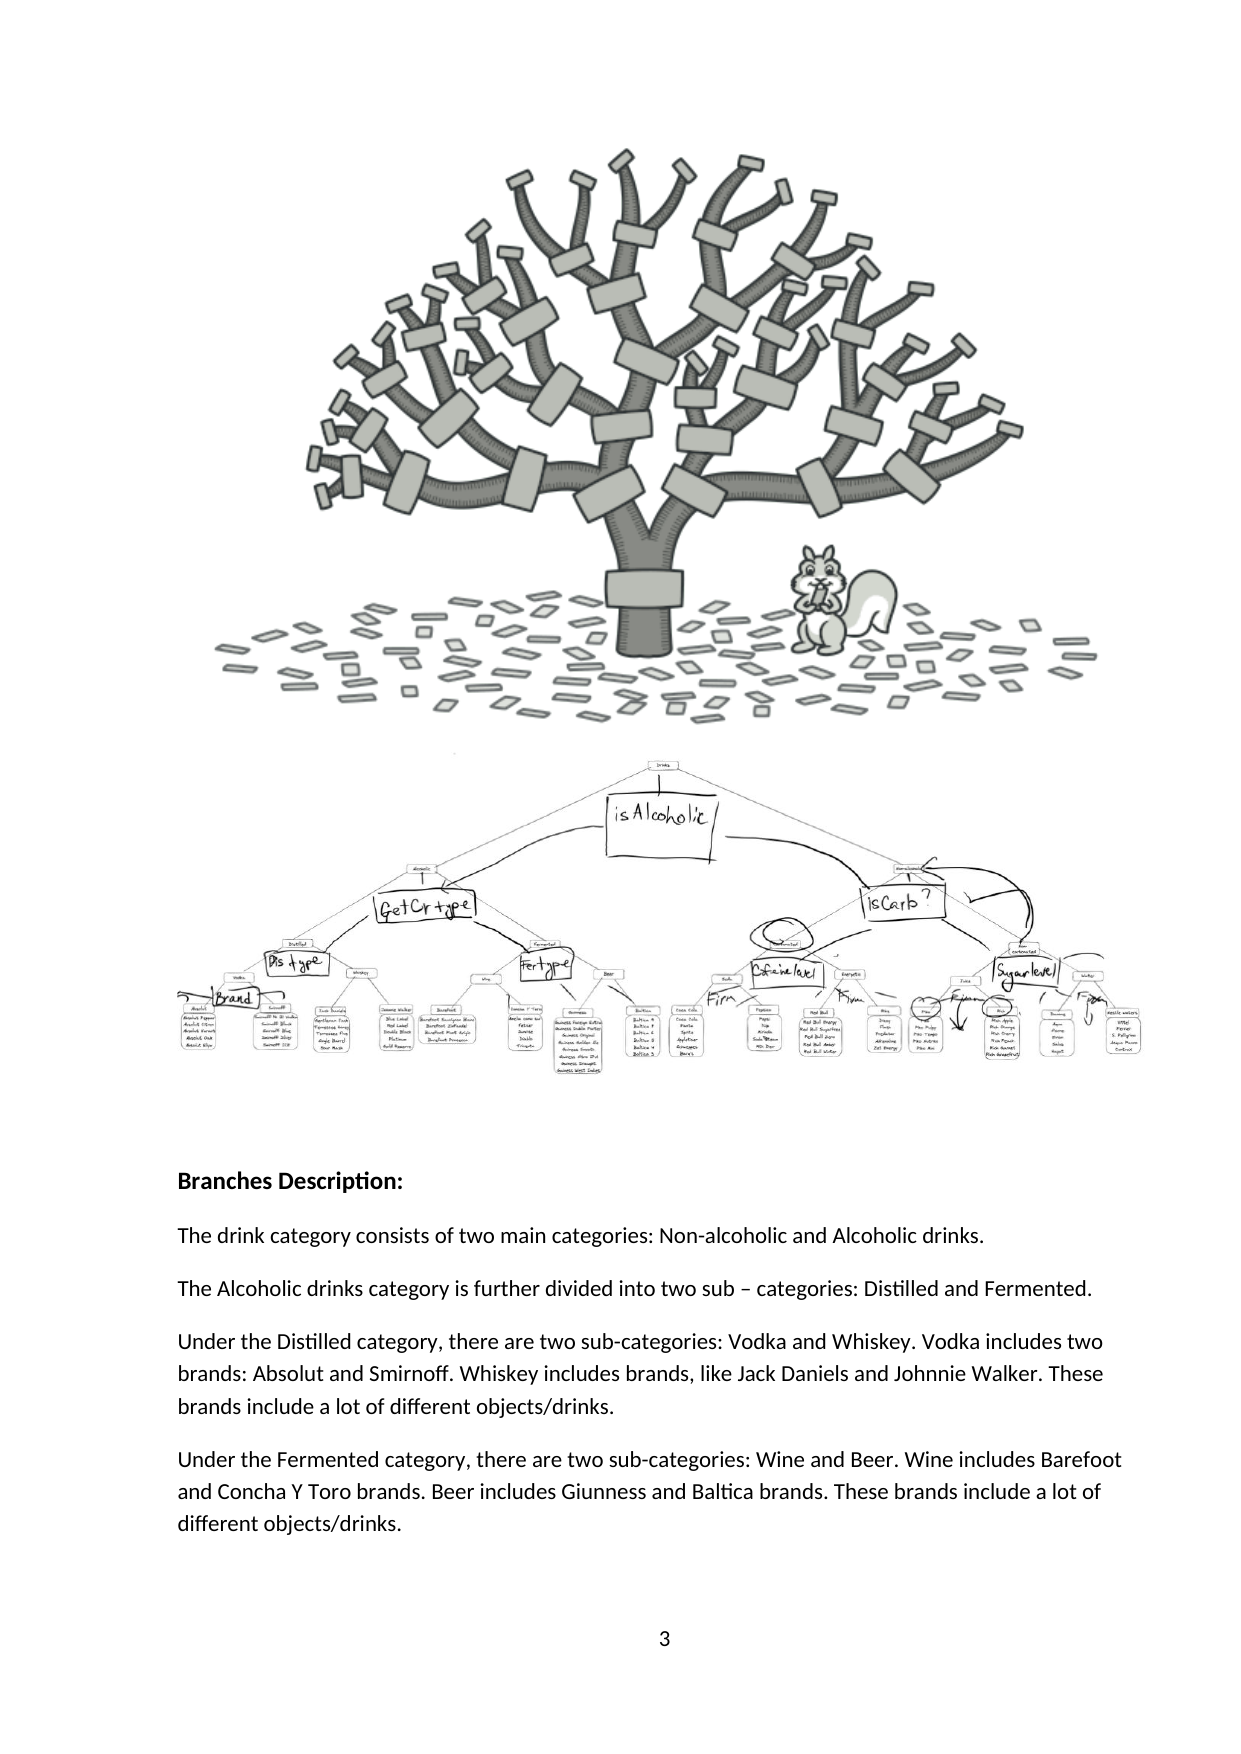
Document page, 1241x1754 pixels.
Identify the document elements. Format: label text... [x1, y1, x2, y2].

text Branches Description: [177, 1166, 1152, 1196]
text The Alcoholic drinks category is further divided into two sub – categories: Distilled and Fermented. [177, 1274, 1152, 1302]
text Under the Distilled category, there are two sub-categories: Vodka and Whiskey. Vodka includes two brands: Absolut and Smirnoff. Whiskey includes brands, like Jack Daniels and Johnnie Walker. These brands include a lot of different objects/drinks. [177, 1327, 1152, 1420]
picture [177, 752, 1151, 1085]
picture [177, 118, 1152, 728]
text Under the Fermented category, there are two sub-categories: Wine and Beer. Wine includes Barefoot and Concha Y Toro brands. Beer includes Giunness and Baltica brands. These brands include a lot of different objects/drinks. [177, 1445, 1152, 1537]
text The drink category consists of two main categories: Non-alcoholic and Alcoholic drinks. [177, 1221, 1152, 1249]
